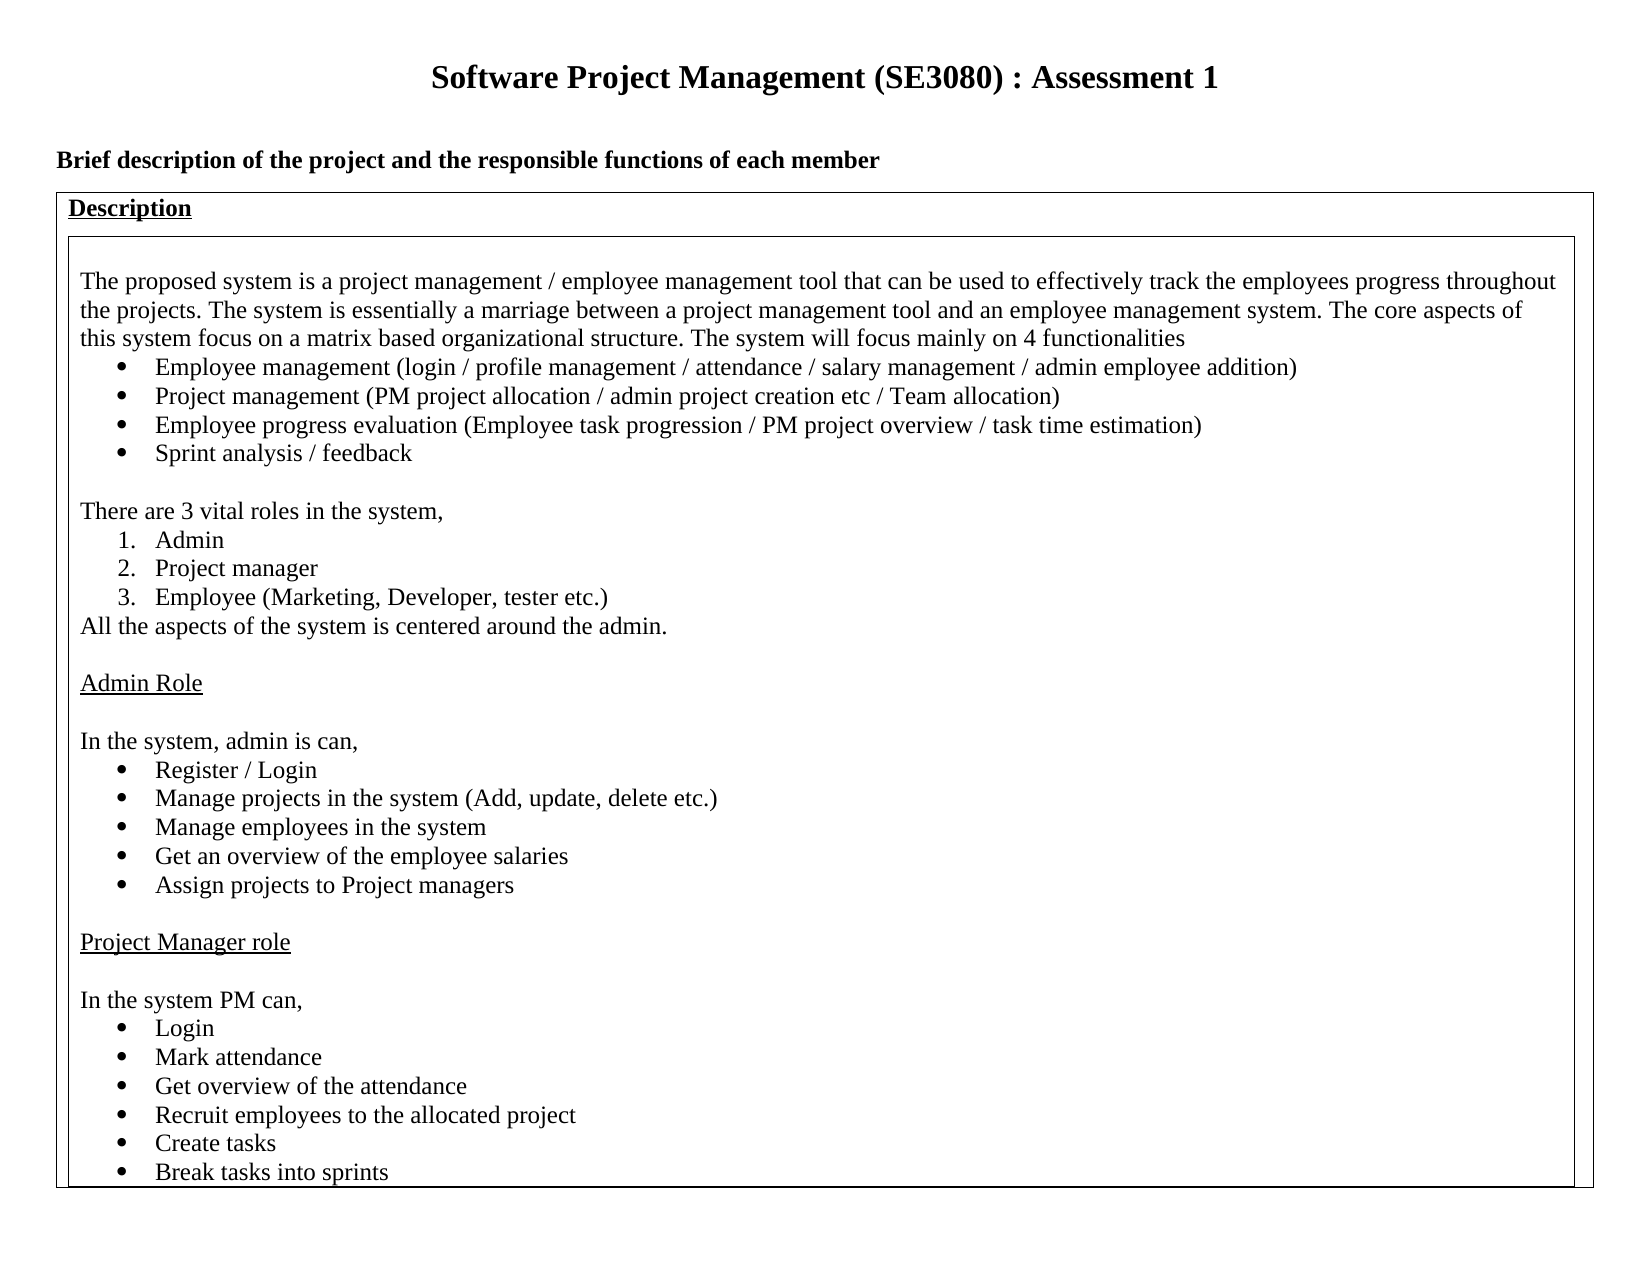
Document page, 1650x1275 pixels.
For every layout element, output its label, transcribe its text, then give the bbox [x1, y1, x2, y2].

table_header Description Responsible function [57, 193, 1593, 1187]
text Brief description of the project and the responsible functions of each member [56, 145, 1500, 174]
text Software Project Management (SE3080) : Assessment 1 [150, 57, 1500, 95]
